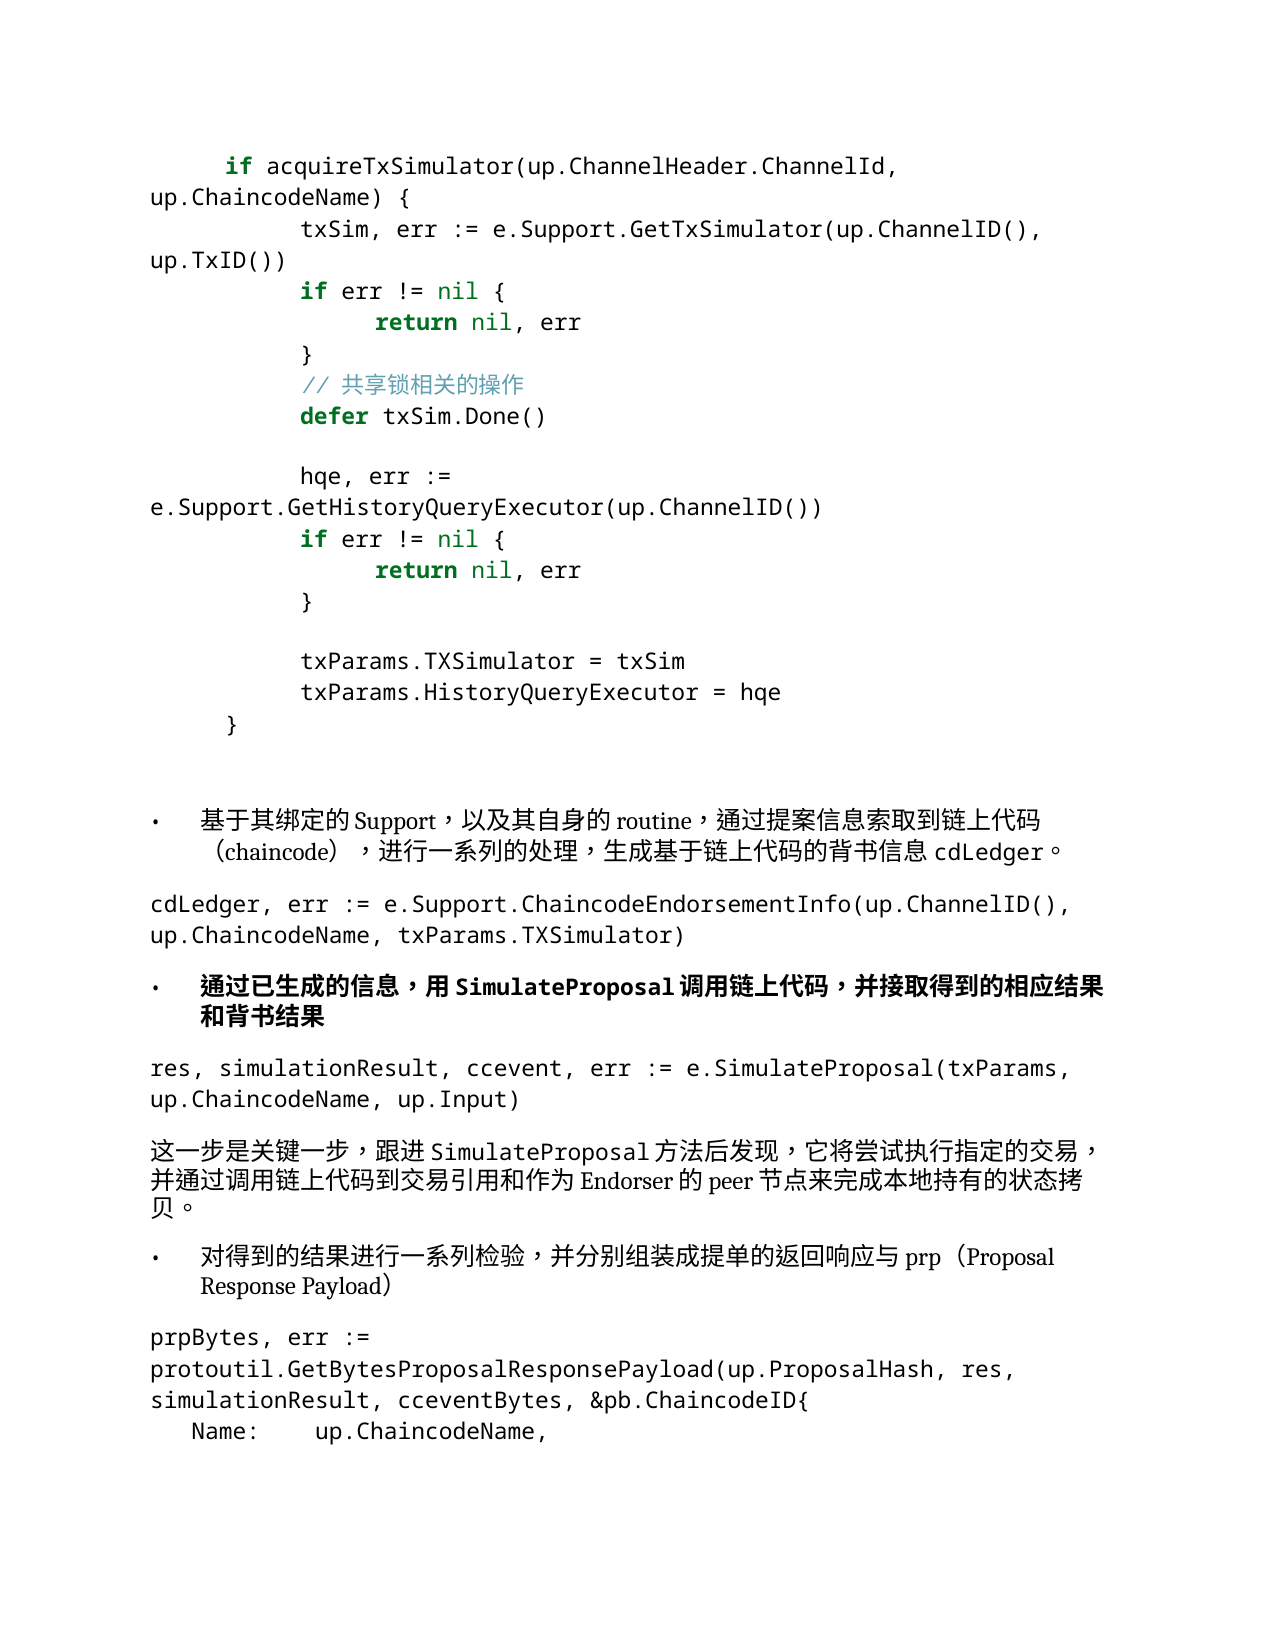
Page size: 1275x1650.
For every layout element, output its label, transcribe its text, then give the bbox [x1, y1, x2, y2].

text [150, 150, 1125, 739]
list 通过已生成的信息，用SimulateProposal调用链上代码，并接取得到的相应结果和背书结果 [150, 971, 1125, 1031]
list 基于其绑定的Support，以及其自身的routine，通过提案信息索取到链上代码（chaincode），进行一系列的处理，生成基于链上代码的背书信息cdLedger。 [150, 807, 1125, 867]
text 这一步是关键一步，跟进SimulateProposal方法后发现，它将尝试执行指定的交易，并通过调用链上代码到交易引用和作为Endorser的peer节点来完成本地持有的状态拷贝。 [150, 1135, 1125, 1224]
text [150, 1321, 1125, 1446]
list 对得到的结果进行一系列检验，并分别组装成提单的返回响应与prp（Proposal Response Payload） [150, 1243, 1125, 1300]
text res, simulationResult, ccevent, err := e.SimulateProposal(txParams, up.ChaincodeName, up.Input) [150, 1052, 1125, 1114]
text cdLedger, err := e.Support.ChaincodeEndorsementInfo(up.ChannelID(), up.ChaincodeName, txParams.TXSimulator) [150, 888, 1125, 950]
